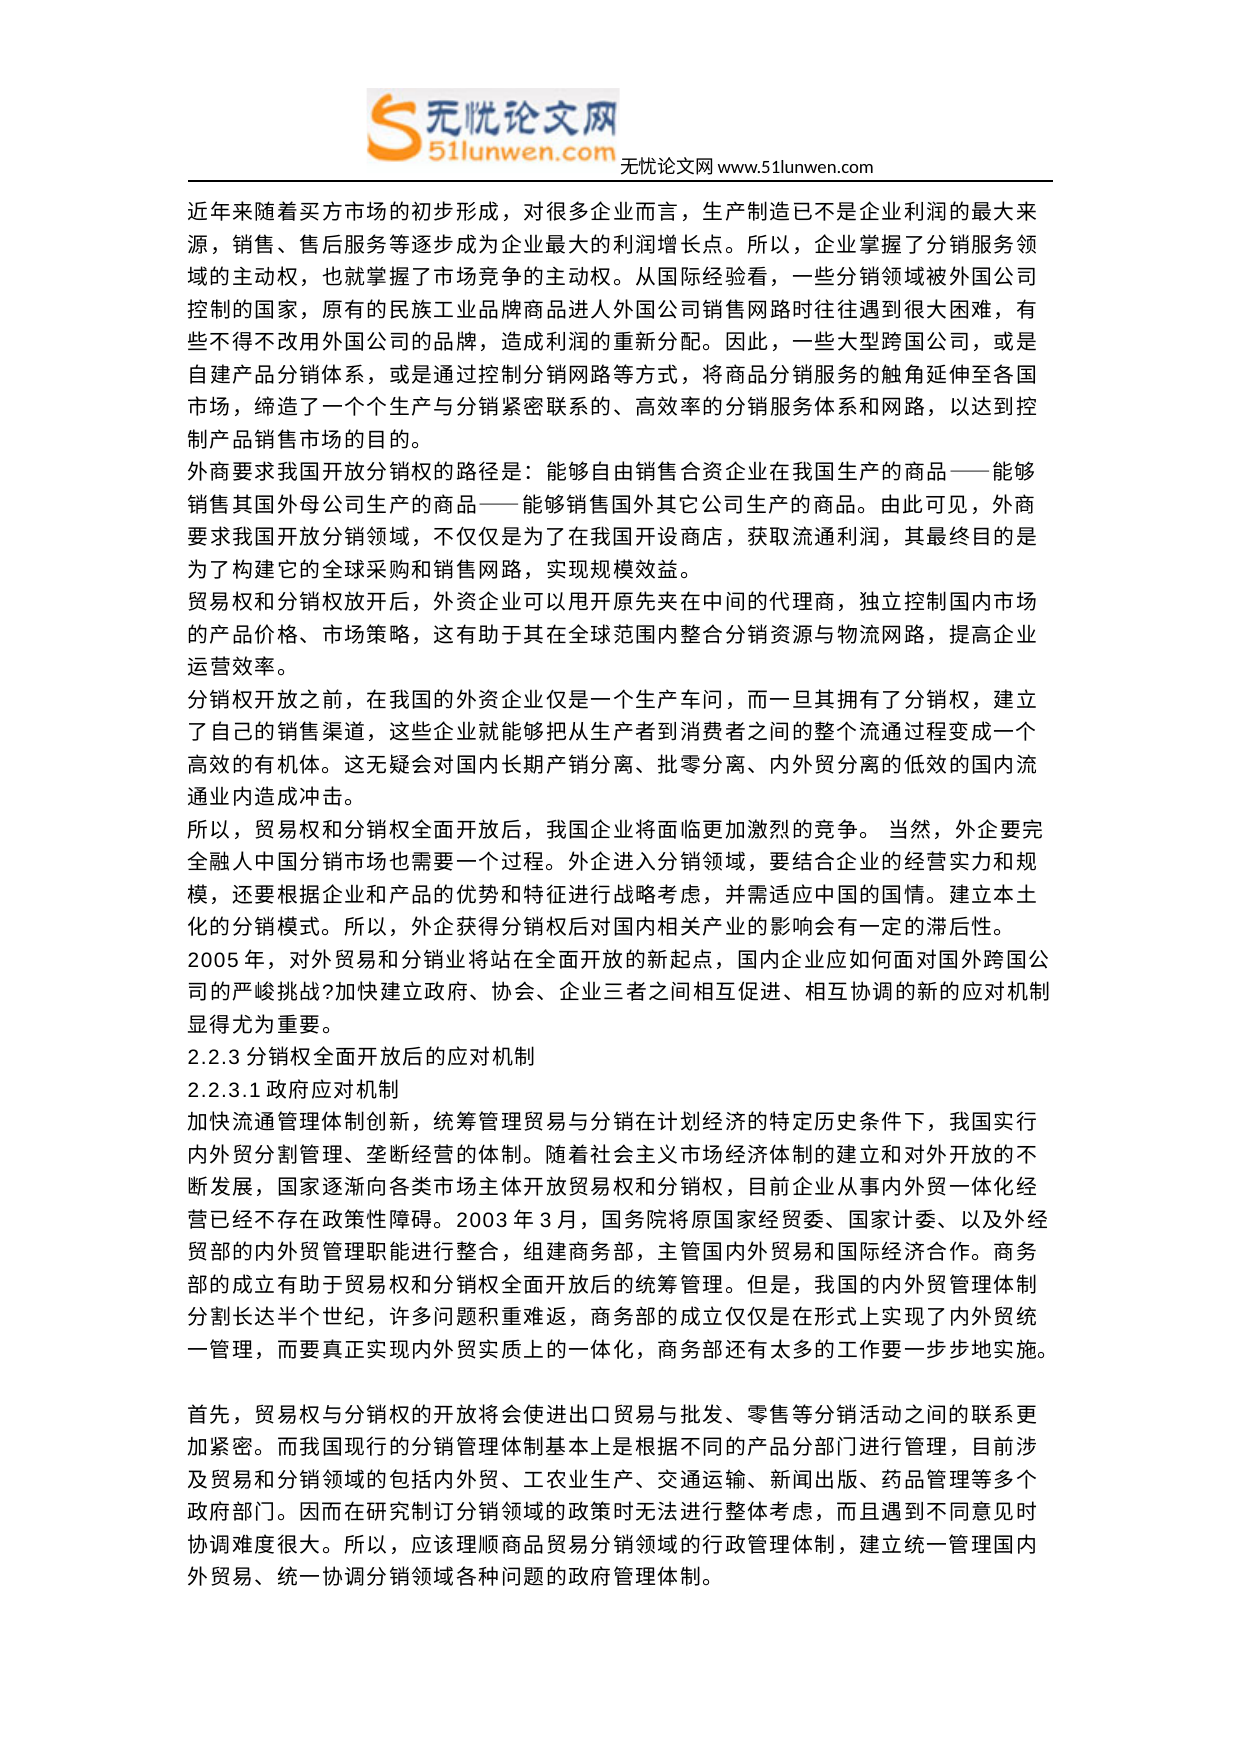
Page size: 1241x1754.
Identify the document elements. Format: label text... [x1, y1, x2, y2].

picture [366, 88, 620, 173]
